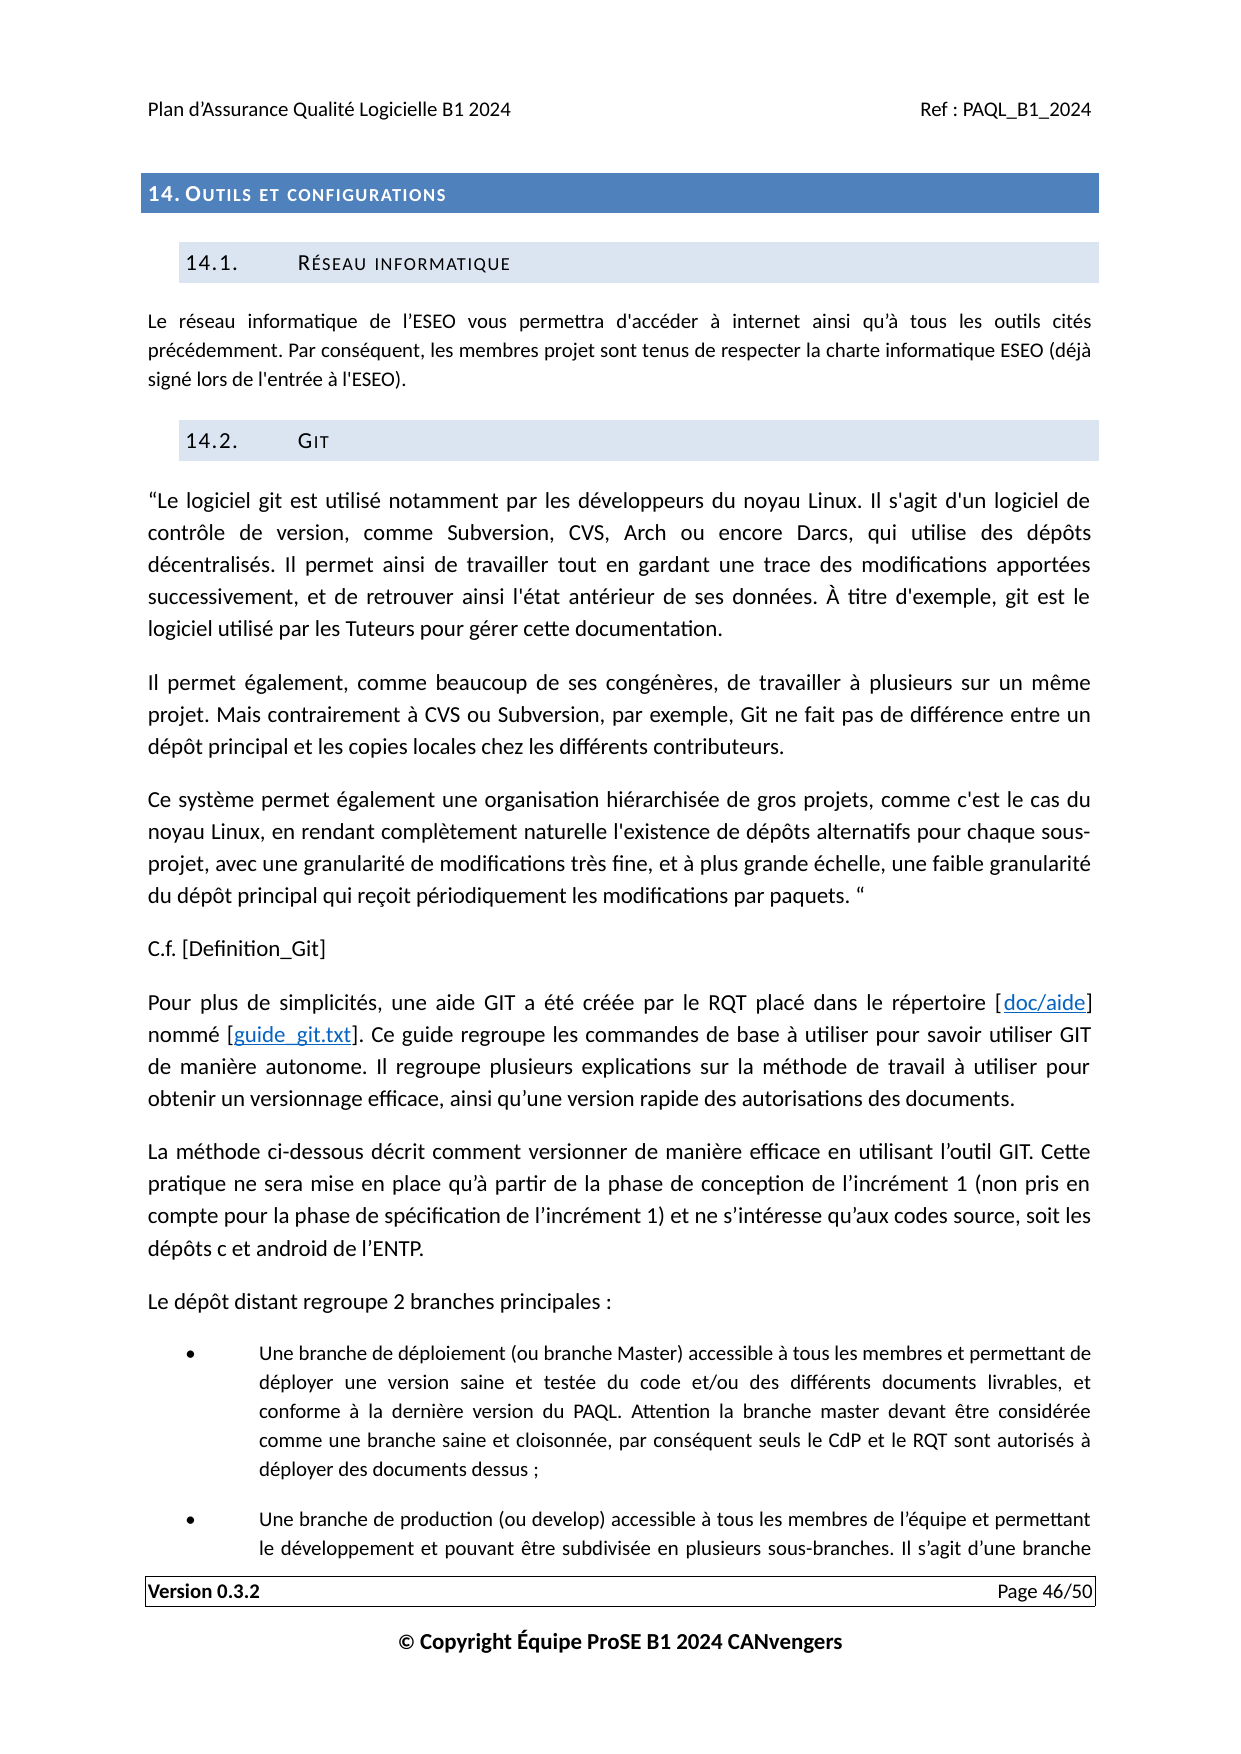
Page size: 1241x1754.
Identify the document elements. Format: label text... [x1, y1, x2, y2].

text La méthode ci-dessous décrit comment versionner de manière efficace en utilisant l’outil GIT. Cette pratique ne sera mise en place qu’à partir de la phase de conception de l’incrément 1 (non pris en compte pour la phase de spécification de l’incrément 1) et ne s’intéresse qu’aux codes source, soit les dépôts c et android de l’ENTP. [148, 1137, 1093, 1262]
text Ce système permet également une organisation hiérarchisée de gros projets, comme c'est le cas du noyau Linux, en rendant complètement naturelle l'existence de dépôts alternatifs pour chaque sous-projet, avec une granularité de modifications très fine, et à plus grande échelle, une faible granularité du dépôt principal qui reçoit périodiquement les modifications par paquets. “ [148, 785, 1093, 909]
list Une branche de déploiement (ou branche Master) accessible à tous les membres et permettant de déployer une version saine et testée du code et/ou des différents documents livrables, et conforme à la dernière version du PAQL. Attention la branche master devant être considérée comme une branche saine et cloisonnée, par conséquent seuls le CdP et le RQT sont autorisés à déployer des documents dessus ; [185, 1340, 1093, 1482]
subtitle Réseau informatique [185, 249, 1093, 277]
subtitle Git [185, 427, 1093, 454]
text “Le logiciel git est utilisé notamment par les développeurs du noyau Linux. Il s'agit d'un logiciel de contrôle de version, comme Subversion, CVS, Arch ou encore Darcs, qui utilise des dépôts décentralisés. Il permet ainsi de travailler tout en gardant une trace des modifications apportées successivement, et de retrouver ainsi l'état antérieur de ses données. À titre d'exemple, git est le logiciel utilisé par les Tuteurs pour gérer cette documentation. [148, 486, 1093, 643]
text C.f. [Definition_Git] [148, 934, 1093, 963]
text Il permet également, comme beaucoup de ses congénères, de travailler à plusieurs sur un même projet. Mais contrairement à CVS ou Subversion, par exemple, Git ne fait pas de différence entre un dépôt principal et les copies locales chez les différents contributeurs. [148, 668, 1093, 760]
subtitle Outils et configurations [148, 179, 1093, 207]
text Le réseau informatique de l’ESEO vous permettra d'accéder à internet ainsi qu’à tous les outils cités précédemment. Par conséquent, les membres projet sont tenus de respecter la charte informatique ESEO (déjà signé lors de l'entrée à l'ESEO). [148, 308, 1093, 392]
text Pour plus de simplicités, une aide GIT a été créée par le RQT placé dans le répertoire [doc/aide] nommé [guide_git.txt]. Ce guide regroupe les commandes de base à utiliser pour savoir utiliser GIT de manière autonome. Il regroupe plusieurs explications sur la méthode de travail à utiliser pour obtenir un versionnage efficace, ainsi qu’une version rapide des autorisations des documents. [148, 988, 1093, 1112]
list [185, 1506, 1093, 1561]
text Le dépôt distant regroupe 2 branches principales : [148, 1287, 1093, 1315]
